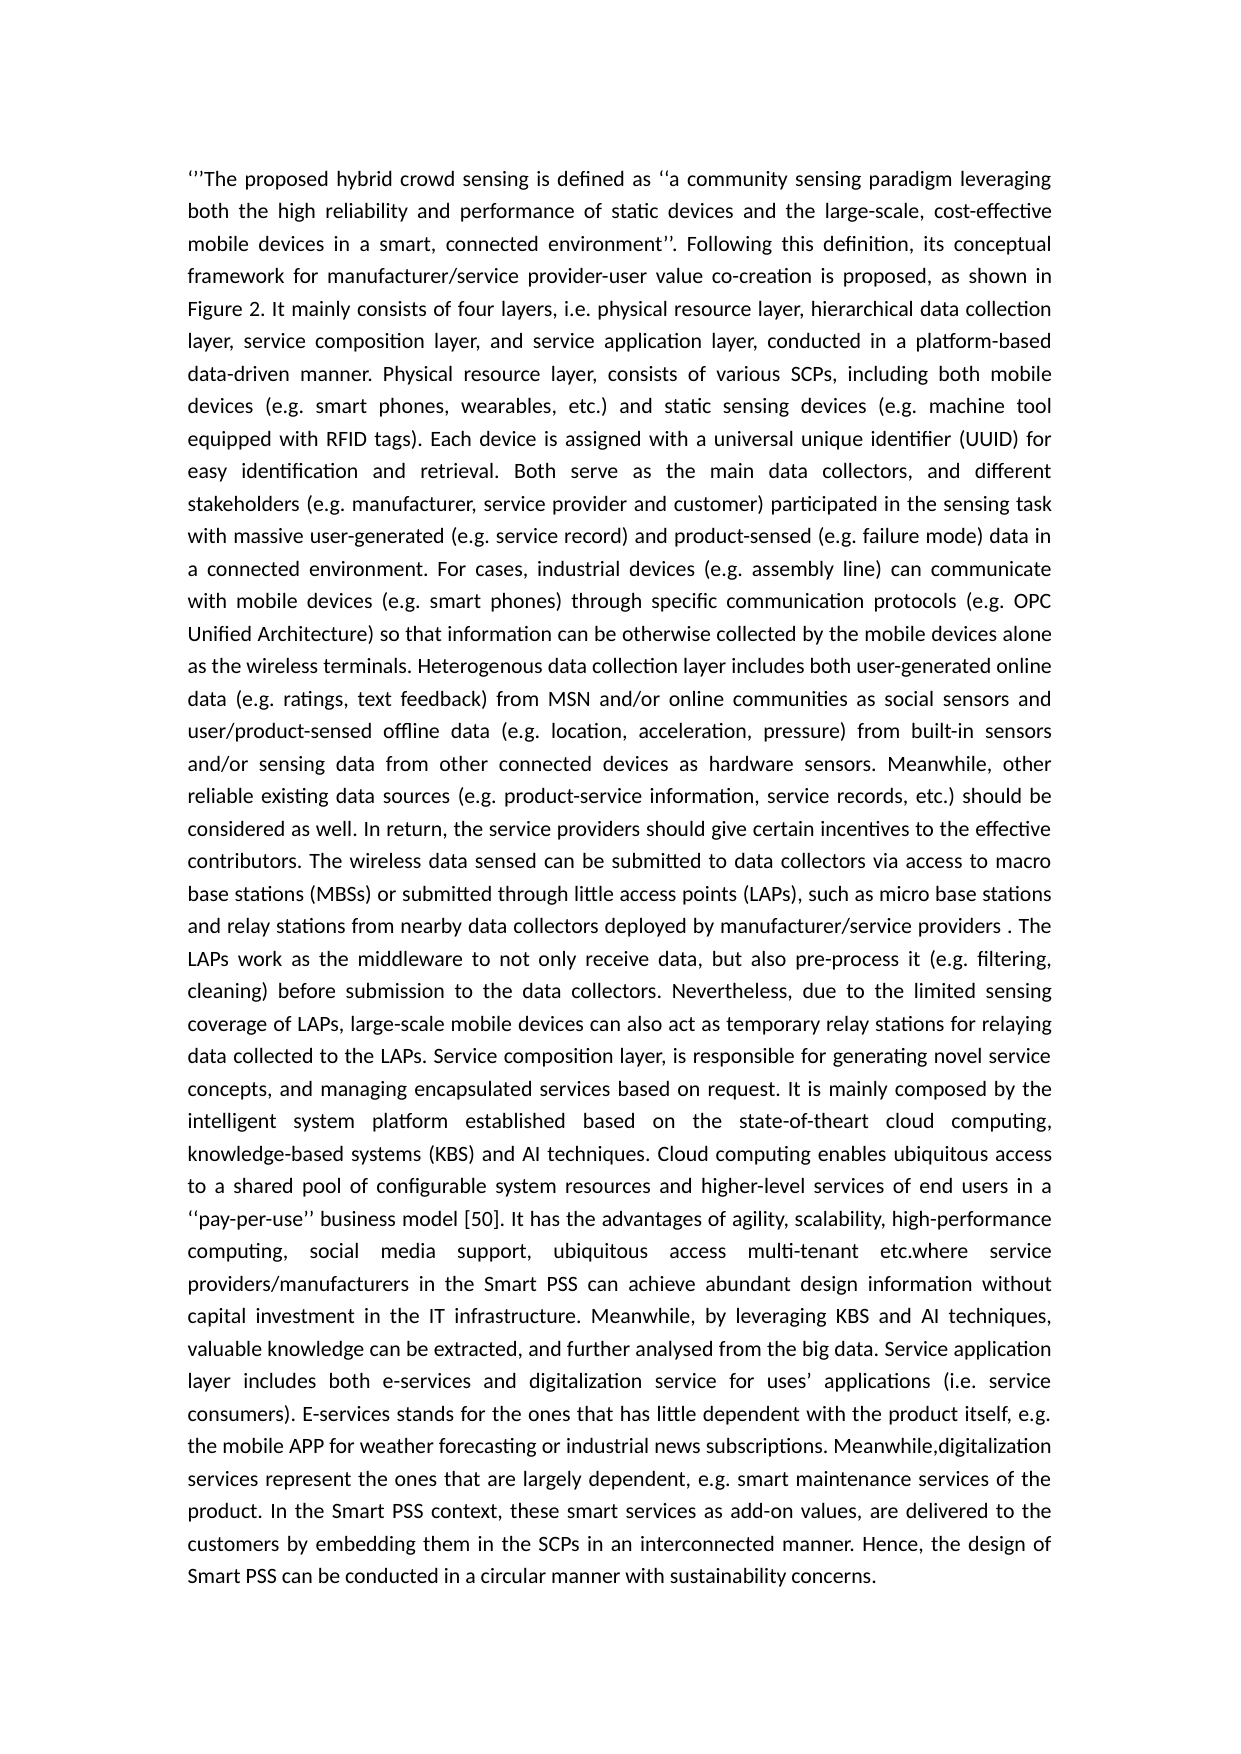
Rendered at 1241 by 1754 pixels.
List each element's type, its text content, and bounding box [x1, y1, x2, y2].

text ‘’’The proposed hybrid crowd sensing is defined as ‘‘a community sensing paradigm leveraging both the high reliability and performance of static devices and the large-scale, cost-effective mobile devices in a smart, connected environment’’. Following this definition, its conceptual framework for manufacturer/service provider-user value co-creation is proposed, as shown in Figure 2. It mainly consists of four layers, i.e. physical resource layer, hierarchical data collection layer, service composition layer, and service application layer, conducted in a platform-based data-driven manner. Physical resource layer, consists of various SCPs, including both mobile devices (e.g. smart phones, wearables, etc.) and static sensing devices (e.g. machine tool equipped with RFID tags). Each device is assigned with a universal unique identifier (UUID) for easy identification and retrieval. Both serve as the main data collectors, and different stakeholders (e.g. manufacturer, service provider and customer) participated in the sensing task with massive user-generated (e.g. service record) and product-sensed (e.g. failure mode) data in a connected environment. For cases, industrial devices (e.g. assembly line) can communicate with mobile devices (e.g. smart phones) through specific communication protocols (e.g. OPC Unified Architecture) so that information can be otherwise collected by the mobile devices alone as the wireless terminals. Heterogenous data collection layer includes both user-generated online data (e.g. ratings, text feedback) from MSN and/or online communities as social sensors and user/product-sensed offline data (e.g. location, acceleration, pressure) from built-in sensors and/or sensing data from other connected devices as hardware sensors. Meanwhile, other reliable existing data sources (e.g. product-service information, service records, etc.) should be considered as well. In return, the service providers should give certain incentives to the effective contributors. The wireless data sensed can be submitted to data collectors via access to macro base stations (MBSs) or submitted through little access points (LAPs), such as micro base stations and relay stations from nearby data collectors deployed by manufacturer/service providers . The LAPs work as the middleware to not only receive data, but also pre-process it (e.g. filtering, cleaning) before submission to the data collectors. Nevertheless, due to the limited sensing coverage of LAPs, large-scale mobile devices can also act as temporary relay stations for relaying data collected to the LAPs. Service composition layer, is responsible for generating novel service concepts, and managing encapsulated services based on request. It is mainly composed by the intelligent system platform established based on the state-of-theart cloud computing, knowledge-based systems (KBS) and AI techniques. Cloud computing enables ubiquitous access to a shared pool of configurable system resources and higher-level services of end users in a ‘‘pay-per-use’’ business model [50]. It has the advantages of agility, scalability, high-performance computing, social media support, ubiquitous access multi-tenant etc.where service providers/manufacturers in the Smart PSS can achieve abundant design information without capital investment in the IT infrastructure. Meanwhile, by leveraging KBS and AI techniques, valuable knowledge can be extracted, and further analysed from the big data. Service application layer includes both e-services and digitalization service for uses’ applications (i.e. service consumers). E-services stands for the ones that has little dependent with the product itself, e.g. the mobile APP for weather forecasting or industrial news subscriptions. Meanwhile,digitalization services represent the ones that are largely dependent, e.g. smart maintenance services of the product. In the Smart PSS context, these smart services as add-on values, are delivered to the customers by embedding them in the SCPs in an interconnected manner. Hence, the design of Smart PSS can be conducted in a circular manner with sustainability concerns. [187, 162, 1053, 1592]
